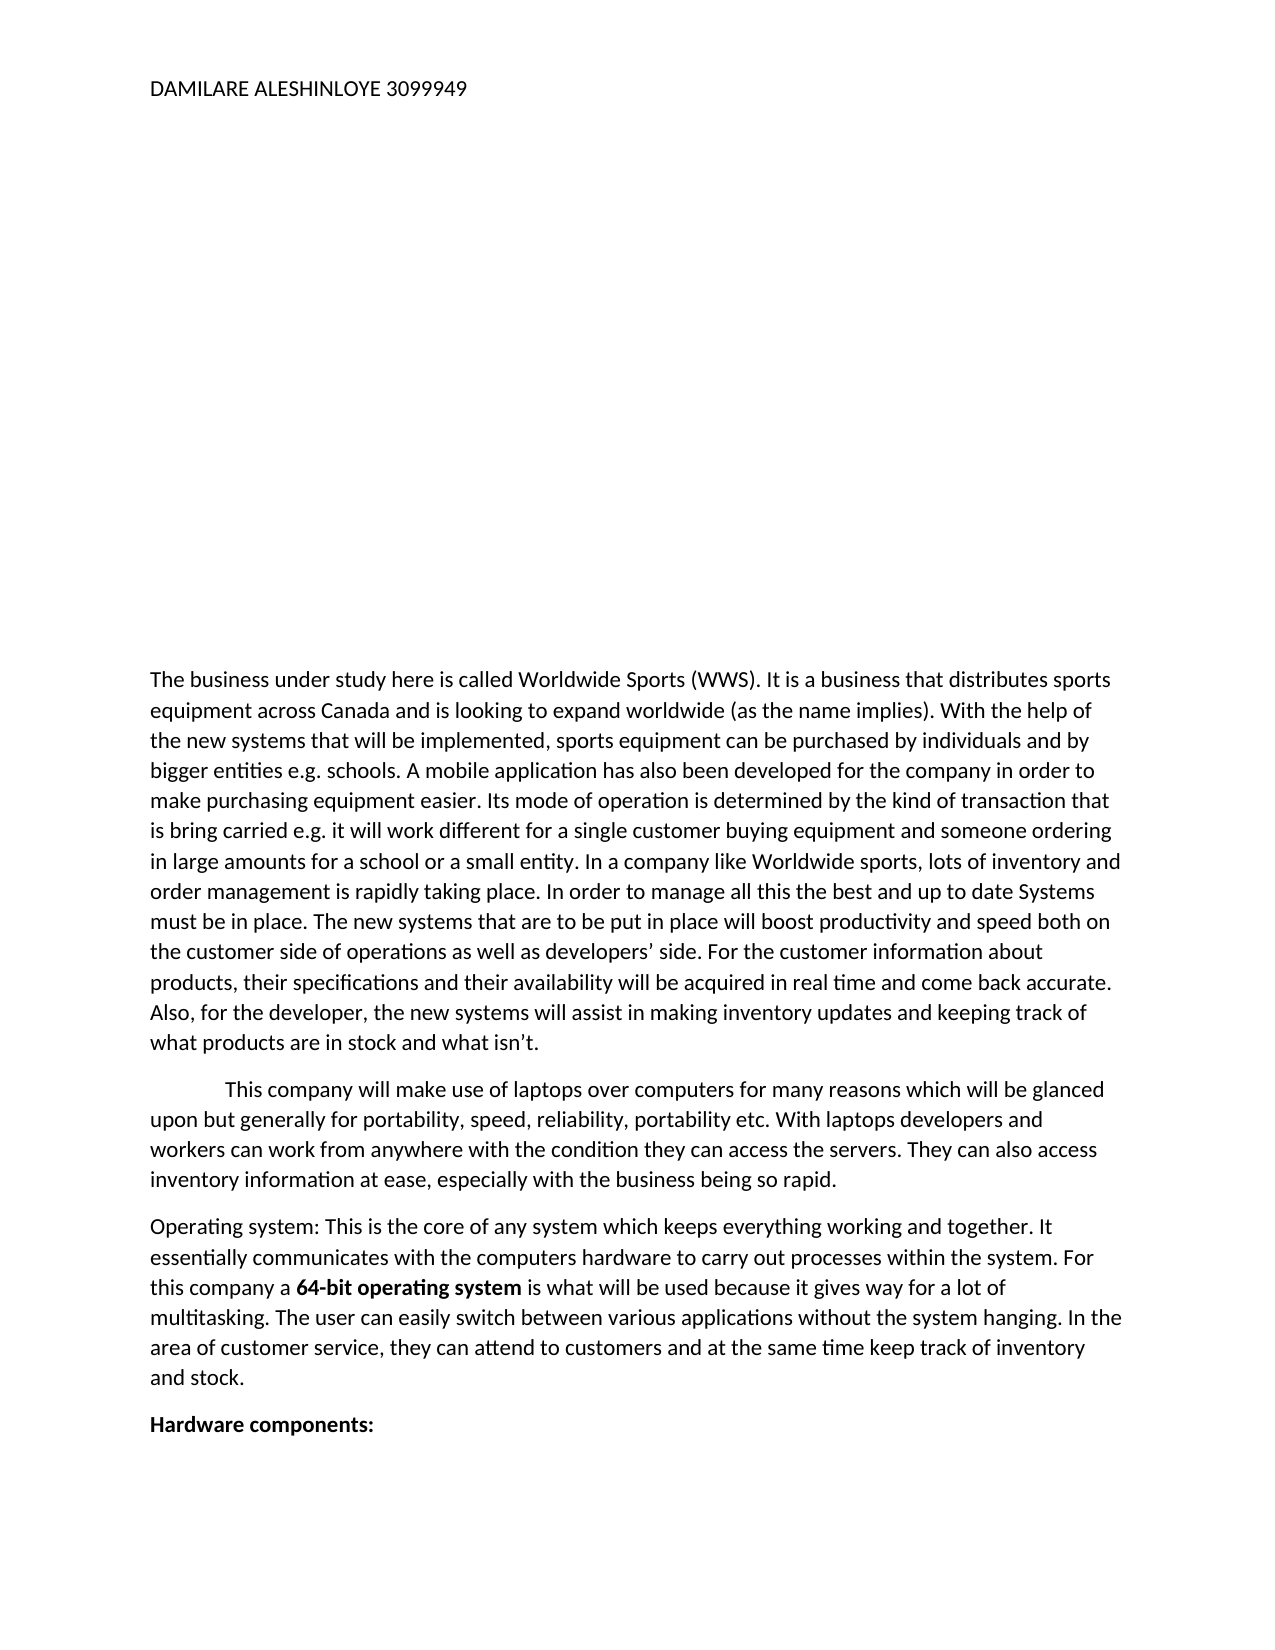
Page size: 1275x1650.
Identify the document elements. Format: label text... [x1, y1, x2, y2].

text Hardware components: [150, 1410, 1125, 1438]
text The business under study here is called Worldwide Sports (WWS). It is a business that distributes sports equipment across Canada and is looking to expand worldwide (as the name implies). With the help of the new systems that will be implemented, sports equipment can be purchased by individuals and by bigger entities e.g. schools. A mobile application has also been developed for the company in order to make purchasing equipment easier. Its mode of operation is determined by the kind of transaction that is bring carried e.g. it will work different for a single customer buying equipment and someone ordering in large amounts for a school or a small entity. In a company like Worldwide sports, lots of inventory and order management is rapidly taking place. In order to manage all this the best and up to date Systems must be in place. The new systems that are to be put in place will boost productivity and speed both on the customer side of operations as well as developers’ side. For the customer information about products, their specifications and their availability will be acquired in real time and come back accurate. Also, for the developer, the new systems will assist in making inventory updates and keeping track of what products are in stock and what isn’t. [150, 666, 1125, 1056]
text This company will make use of laptops over computers for many reasons which will be glanced upon but generally for portability, speed, reliability, portability etc. With laptops developers and workers can work from anywhere with the condition they can access the servers. They can also access inventory information at ease, especially with the business being so rapid. [150, 1075, 1125, 1194]
text Operating system: This is the core of any system which keeps everything working and together. It essentially communicates with the computers hardware to carry out processes within the system. For this company a 64-bit operating system is what will be used because it gives way for a lot of multitasking. The user can easily switch between various applications without the system hanging. In the area of customer service, they can attend to customers and at the same time keep track of inventory and stock. [150, 1212, 1125, 1392]
